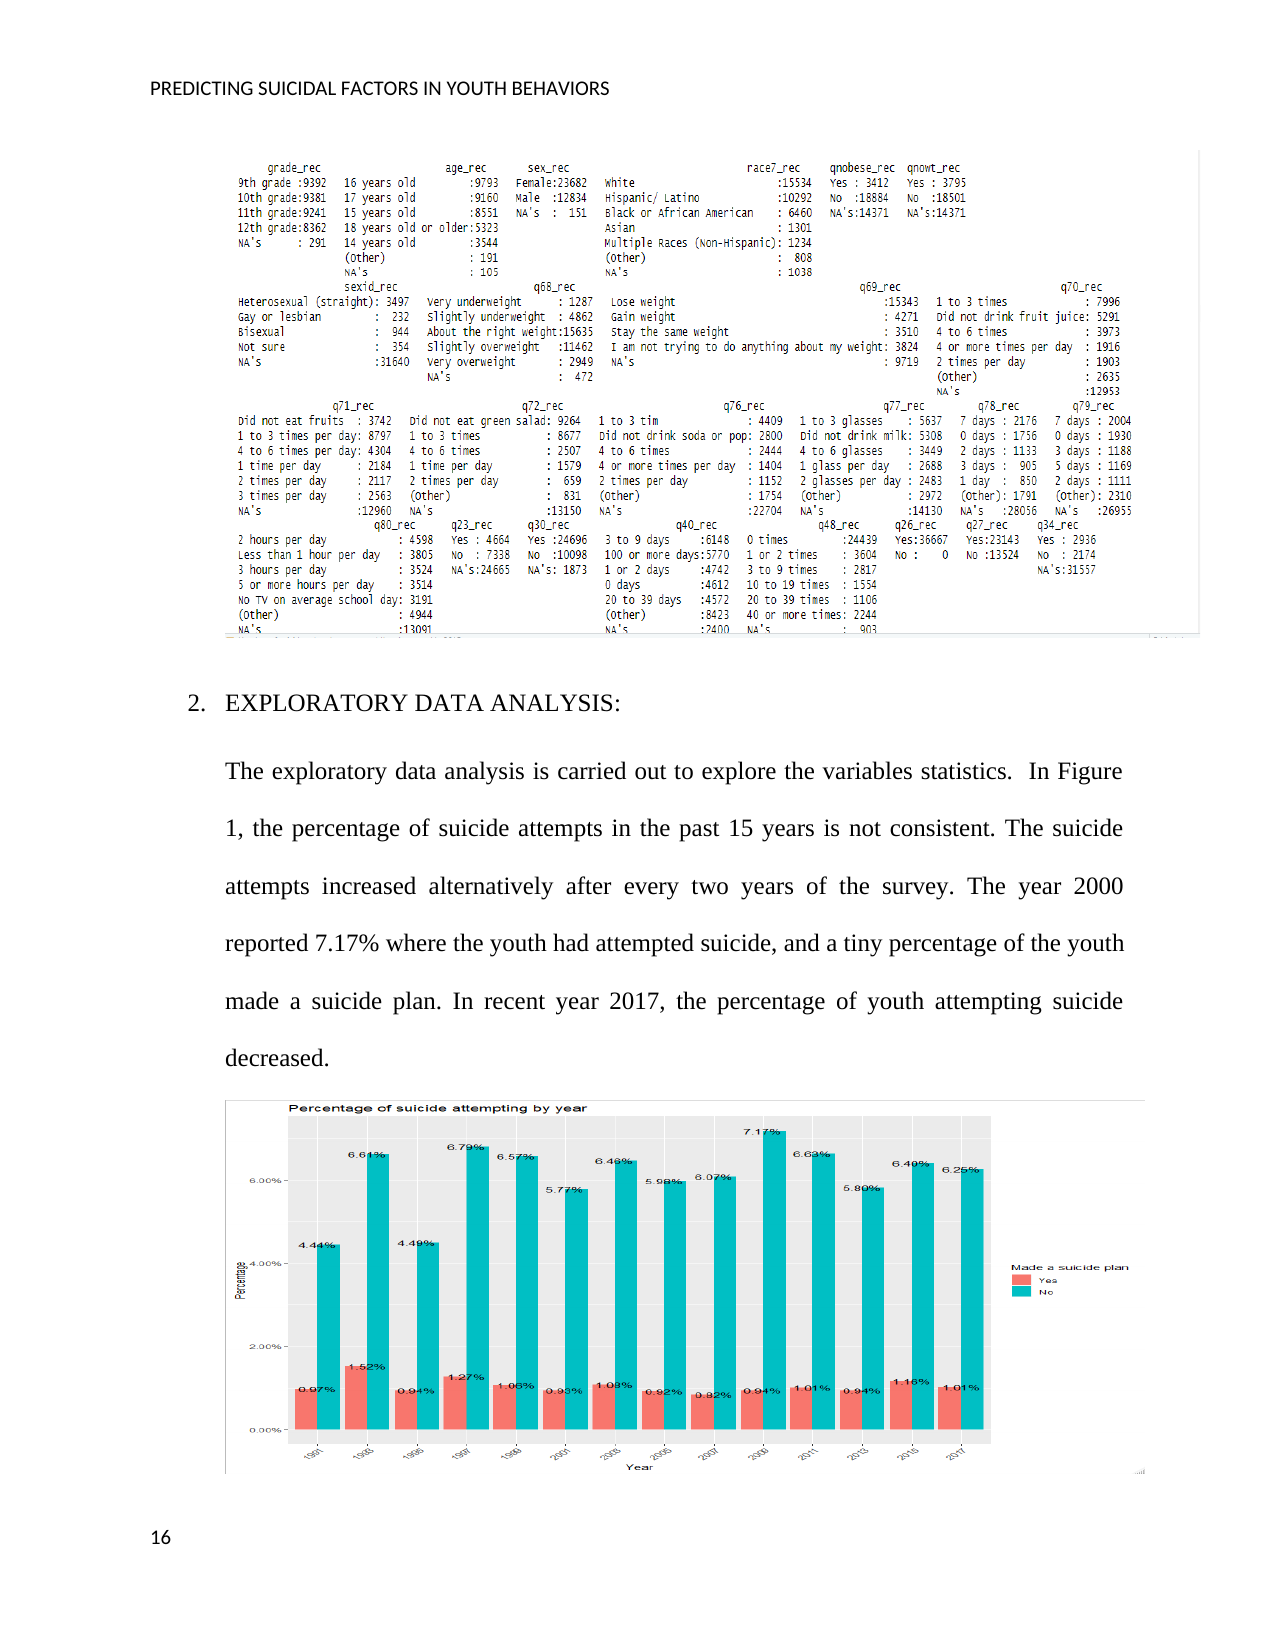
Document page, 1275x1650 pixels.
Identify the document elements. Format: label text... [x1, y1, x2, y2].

picture [225, 150, 1200, 638]
list The exploratory data analysis is carried out to explore the variables statistics. In Figure 1, the percentage of suicide attempts in the past 15 years is not consistent. The suicide attempts increased alternatively after every two years of the survey. The year 2000 reported 7.17% where the youth had attempted suicide, and a tiny percentage of the youth made a suicide plan. In recent year 2017, the percentage of youth attempting suicide decreased. [225, 756, 1125, 1072]
picture [225, 1100, 1145, 1474]
list Exploratory data analysis: [187, 688, 1125, 717]
